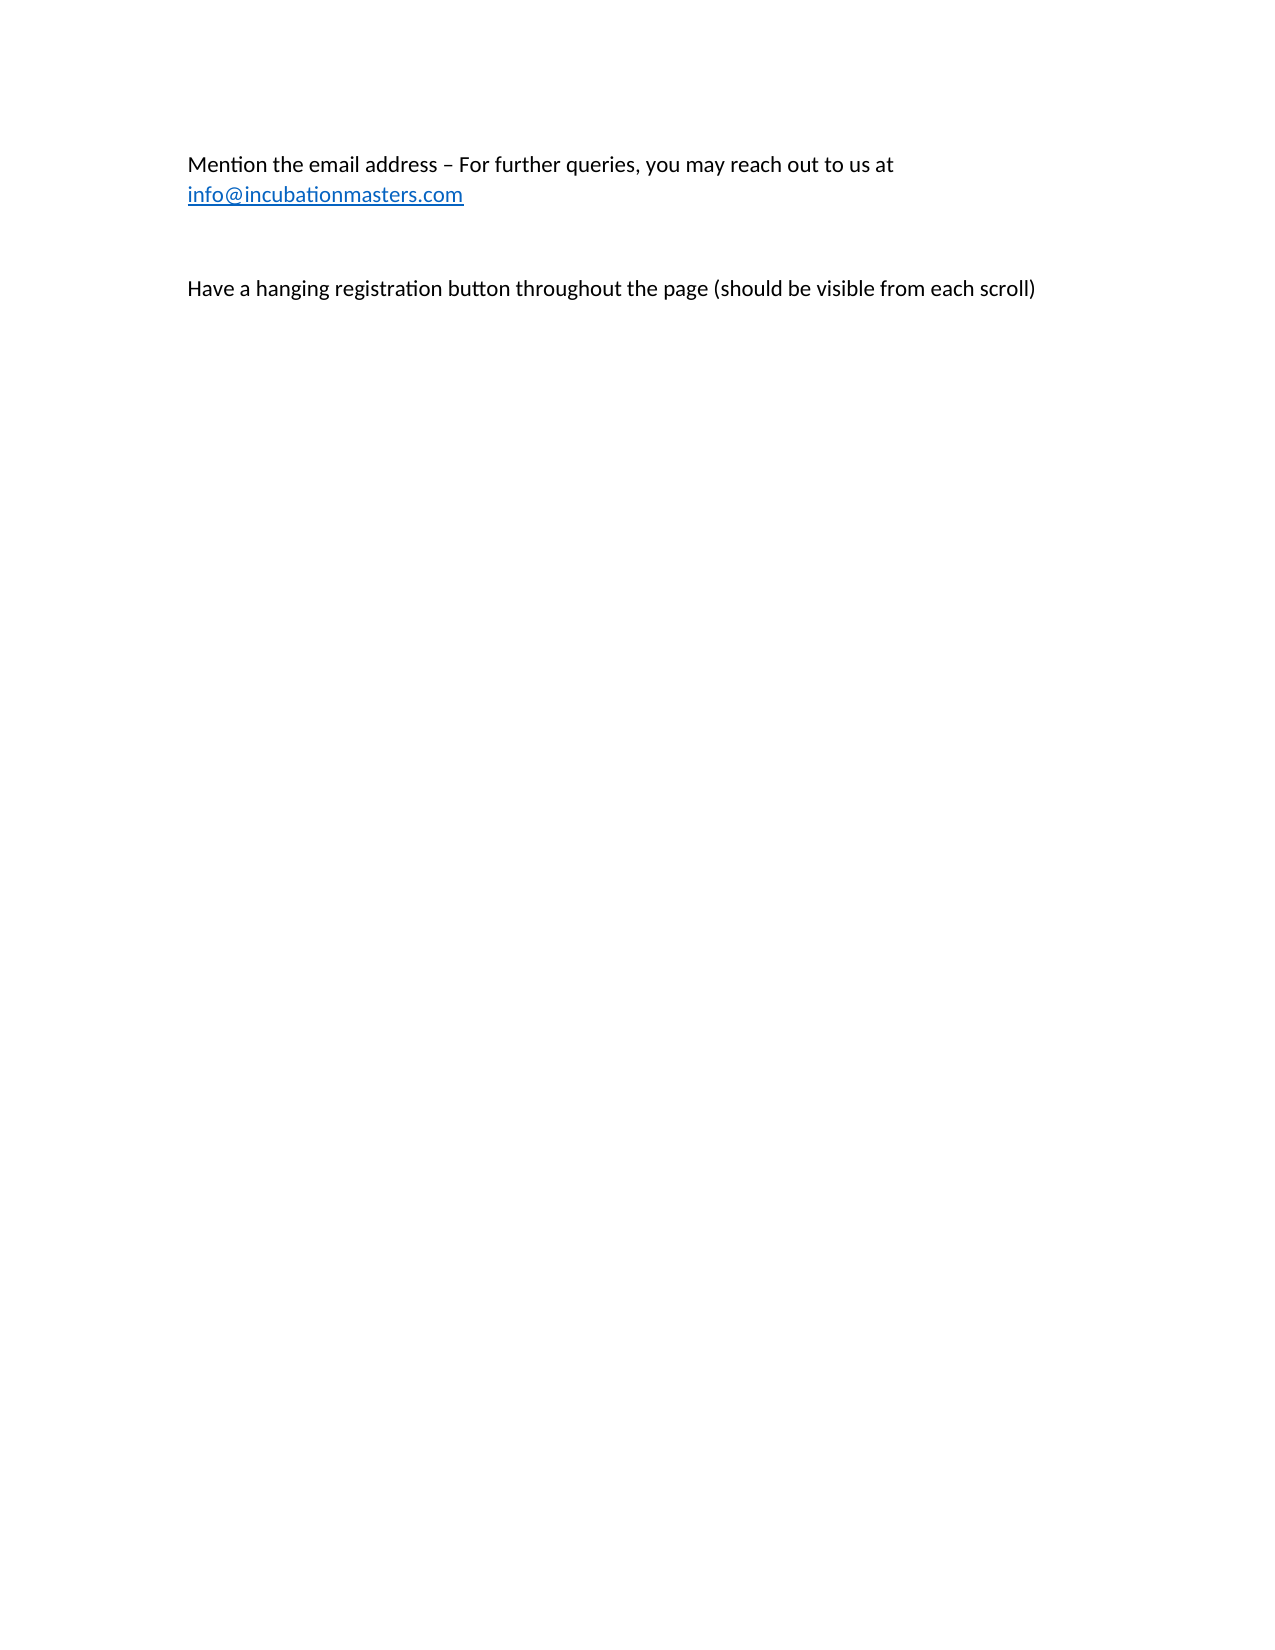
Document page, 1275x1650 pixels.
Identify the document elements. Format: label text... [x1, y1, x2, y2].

text Mention the email address – For further queries, you may reach out to us at info@incubationmasters.com [187, 150, 1125, 208]
text Have a hanging registration button throughout the page (should be visible from each scroll) [187, 274, 1125, 302]
